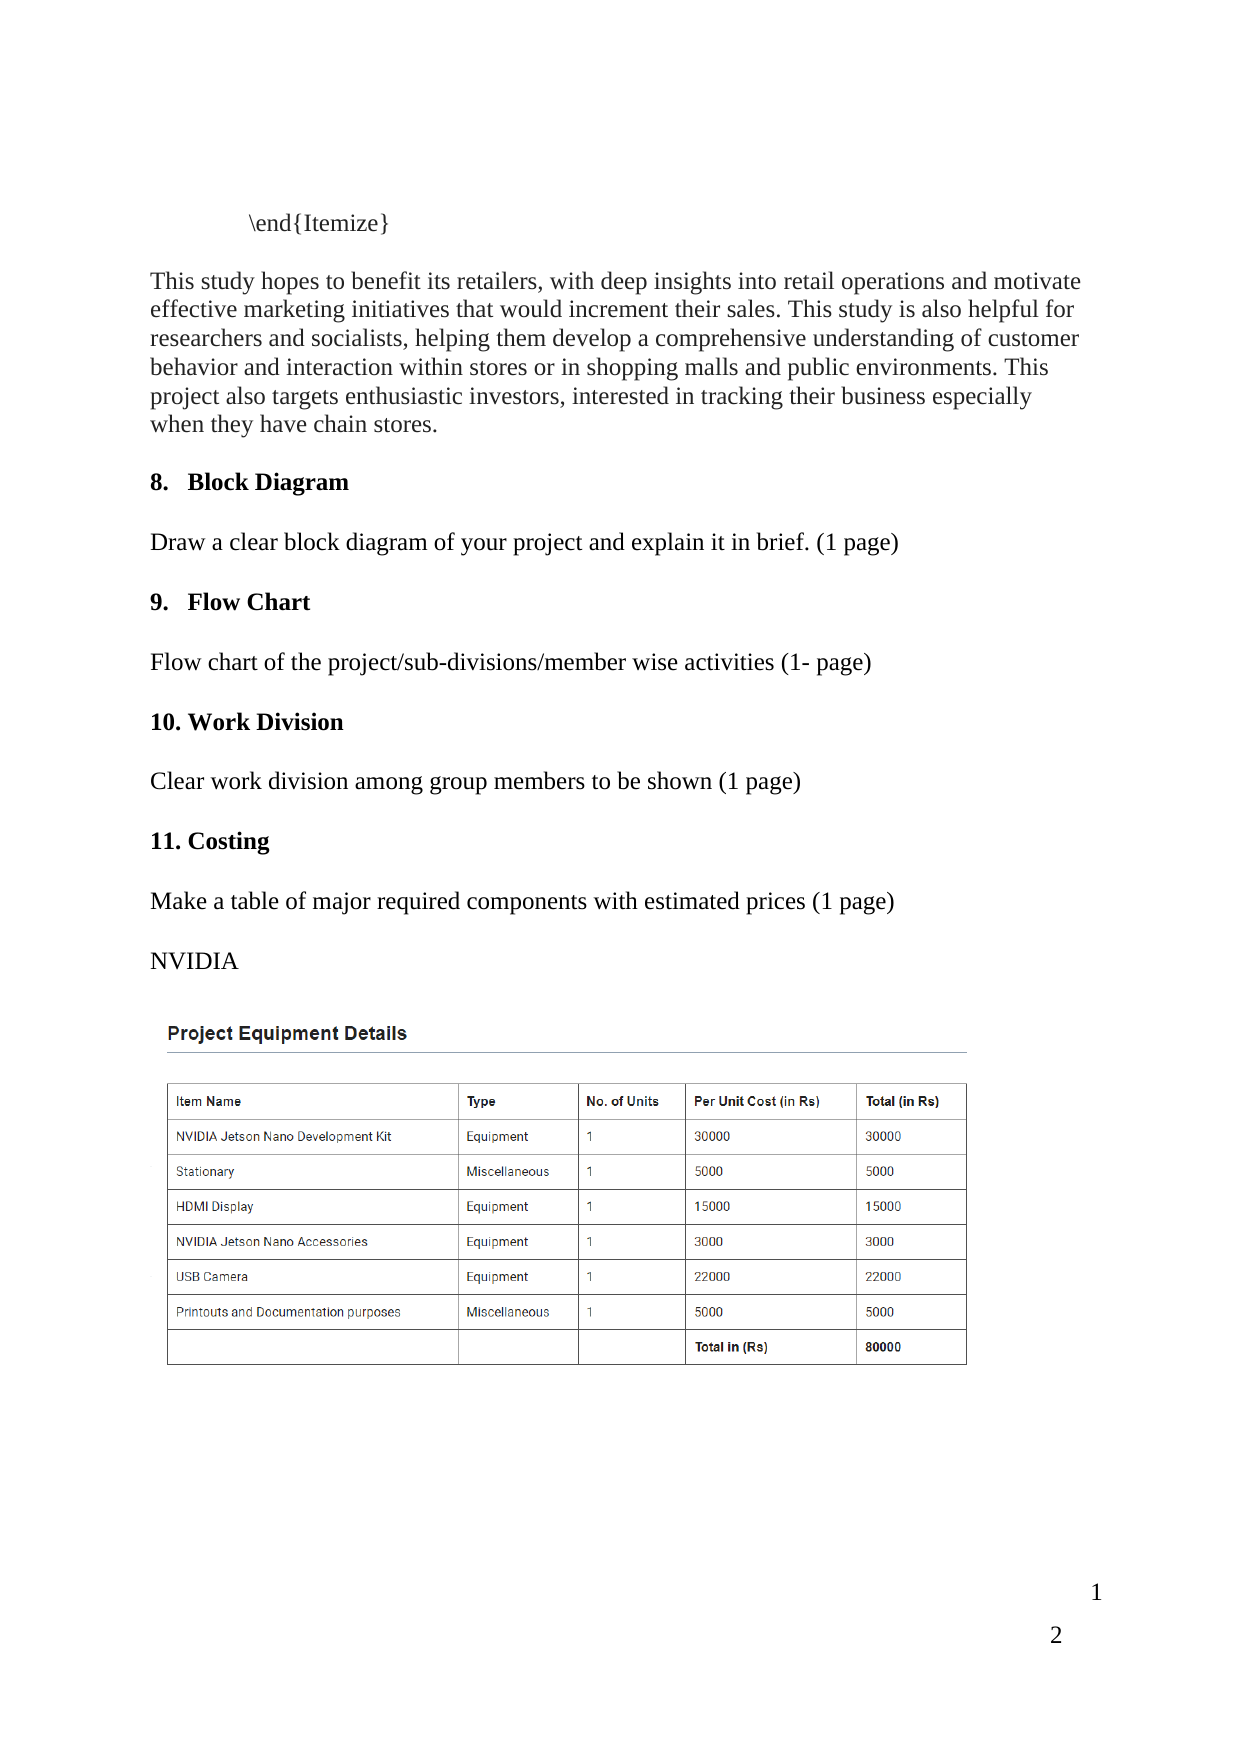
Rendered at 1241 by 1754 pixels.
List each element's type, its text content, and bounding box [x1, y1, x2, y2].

text Clear work division among group members to be shown (1 page) [150, 766, 1090, 795]
text This study hopes to benefit its retailers, with deep insights into retail operations and motivate effective marketing initiatives that would increment their sales. This study is also helpful for researchers and socialists, helping them develop a comprehensive understanding of customer behavior and interaction within stores or in shopping malls and public environments. This project also targets enthusiastic investors, interested in tracking their business especially when they have chain stores. [150, 266, 1090, 438]
subtitle Work Division [150, 707, 1090, 735]
subtitle Costing [150, 826, 1090, 855]
text Draw a clear block diagram of your project and explain it in brief. (1 page) [150, 527, 1090, 556]
picture [150, 1005, 981, 1399]
subtitle Flow Chart [150, 587, 1090, 616]
text Flow chart of the project/sub-divisions/member wise activities (1- page) [150, 647, 1090, 676]
subtitle Block Diagram [150, 467, 1090, 496]
text Make a table of major required components with estimated prices (1 page) [150, 886, 1090, 915]
text \end{Itemize} [248, 208, 1090, 237]
text NVIDIA [150, 946, 1090, 974]
